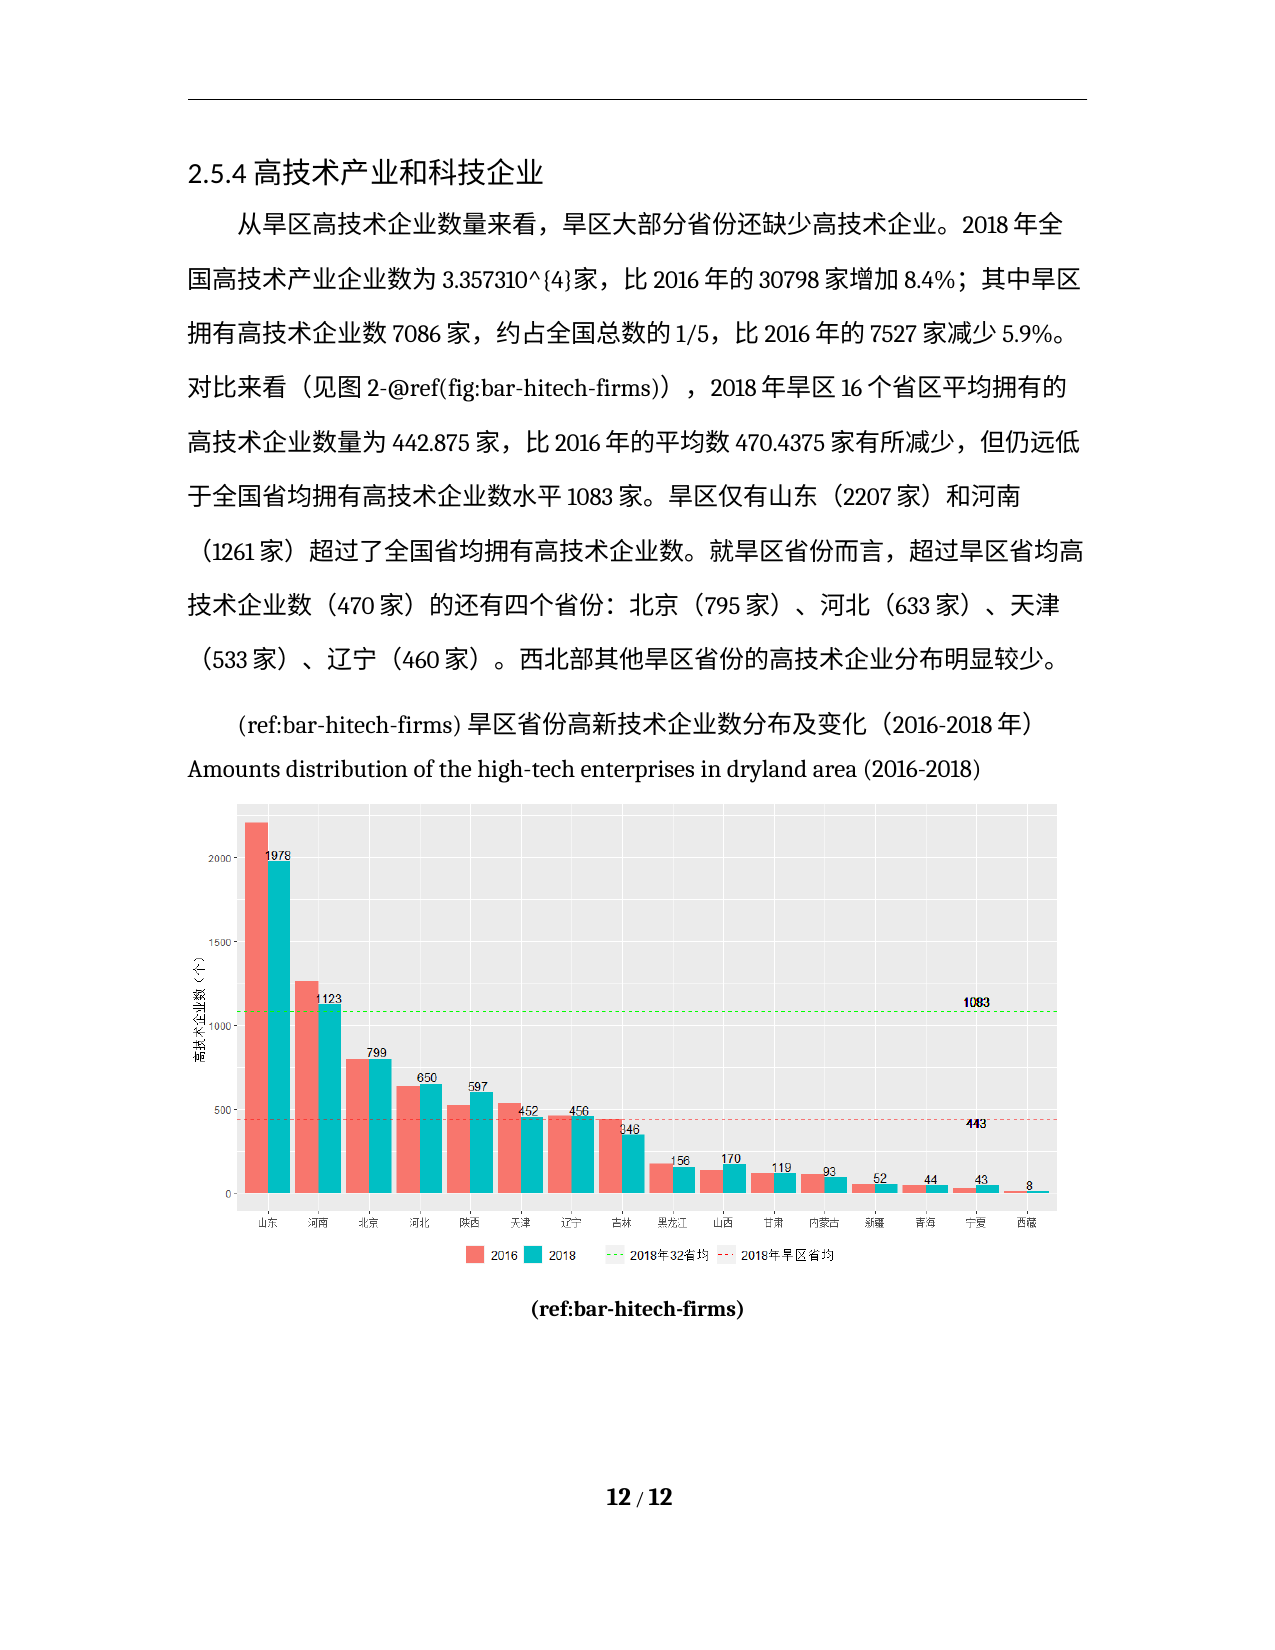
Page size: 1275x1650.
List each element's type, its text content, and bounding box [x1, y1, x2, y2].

picture [187, 798, 1063, 1276]
subtitle 2.5.4 高技术产业和科技企业 [187, 150, 1087, 192]
text 从旱区高技术企业数量来看，旱区大部分省份还缺少高技术企业。2018年全国高技术产业企业数为3.357310^{4}家，比2016年的30798家增加8.4%；其中旱区拥有高技术企业数7086家，约占全国总数的1/5，比2016年的7527家减少5.9%。对比来看（见图2-@ref(fig:bar-hitech-firms)），2018年旱区16个省区平均拥有的高技术企业数量为442.875家，比2016年的平均数470.4375家有所减少，但仍远低于全国省均拥有高技术企业数水平1083家。旱区仅有山东（2207家）和河南（1261家）超过了全国省均拥有高技术企业数。就旱区省份而言，超过旱区省均高技术企业数（470家）的还有四个省份：北京（795家）、河北（633家）、天津（533家）、辽宁（460家）。西北部其他旱区省份的高技术企业分布明显较少。 [187, 205, 1087, 676]
text (ref:bar-hitech-firms) 旱区省份高新技术企业数分布及变化（2016-2018年） Amounts distribution of the high-tech enterprises in dryland area (2016-2018) [187, 707, 1087, 784]
text (ref:bar-hitech-firms) [187, 1296, 1087, 1322]
